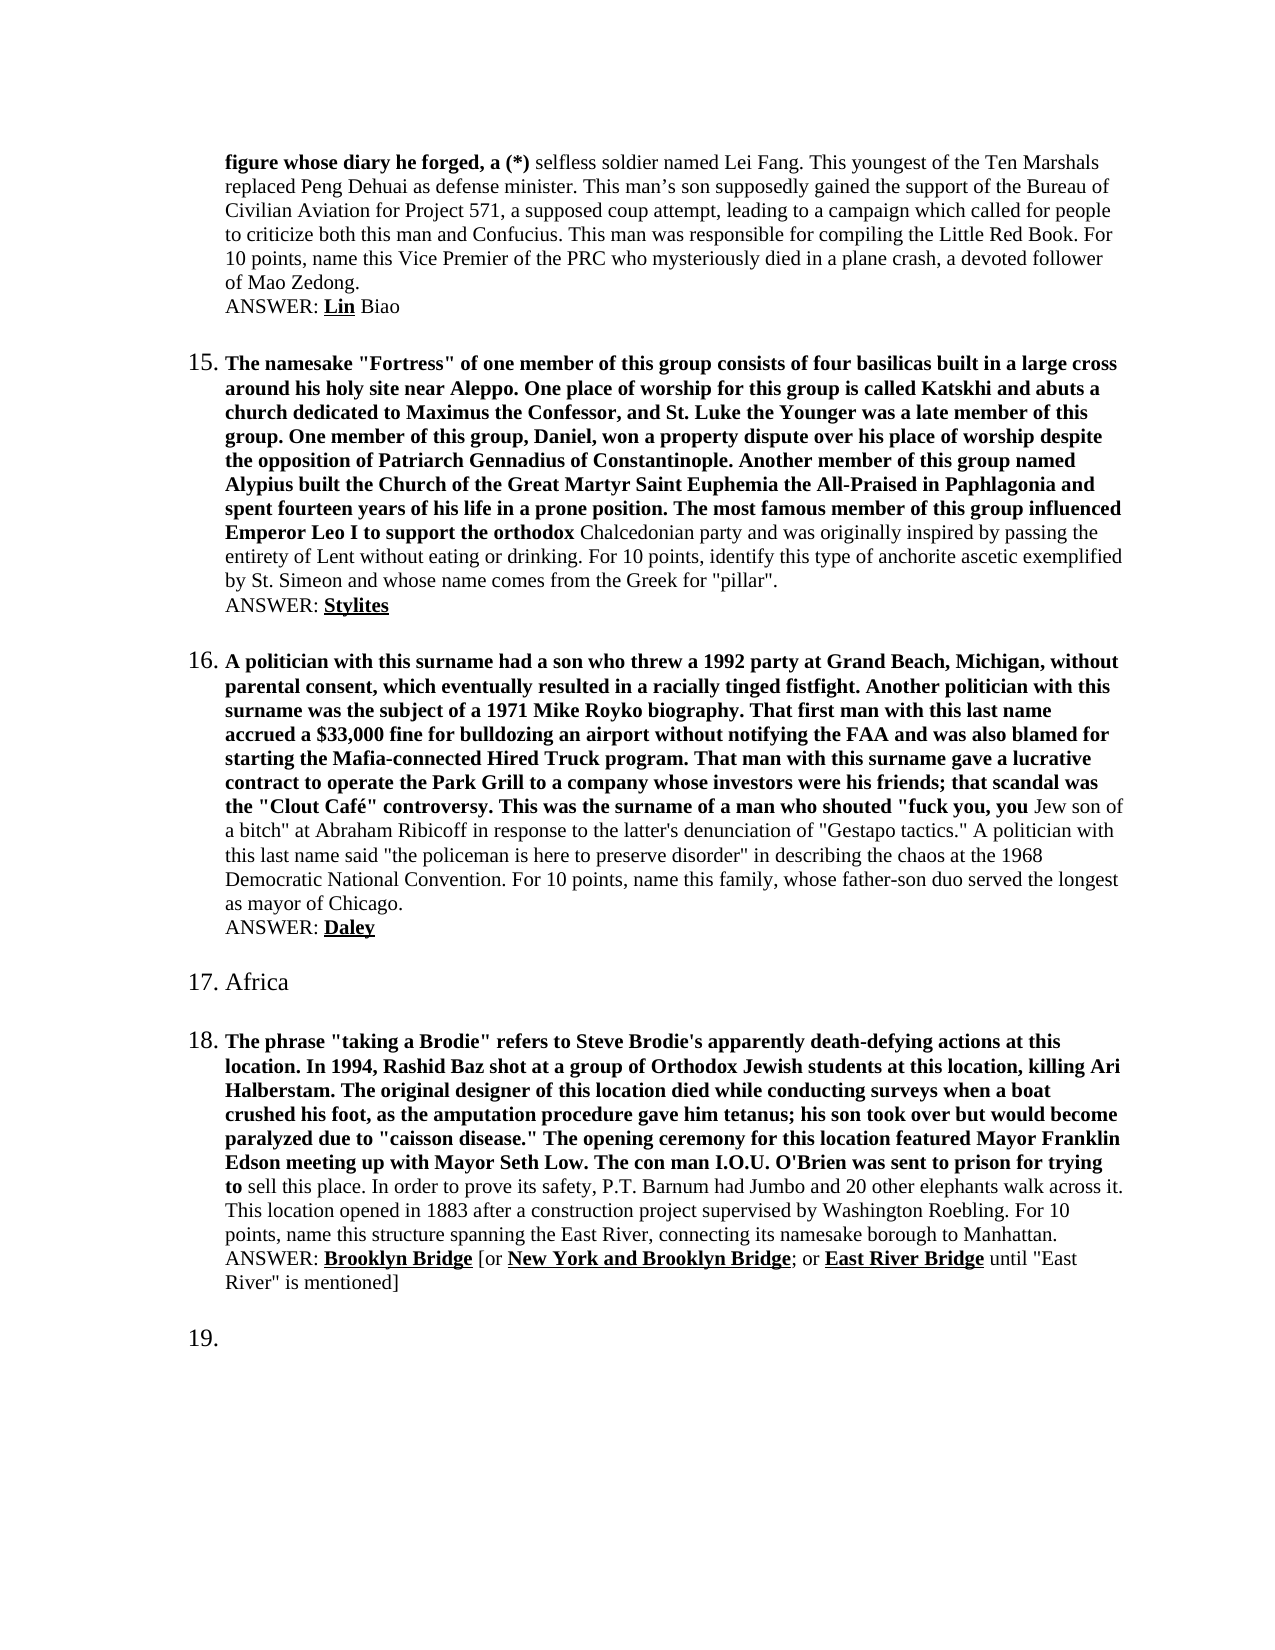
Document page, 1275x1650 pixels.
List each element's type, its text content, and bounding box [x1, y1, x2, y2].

text ANSWER: Brooklyn Bridge [or New York and Brooklyn Bridge; or East River Bridge until "East River" is mentioned] [225, 1246, 1125, 1294]
text ANSWER: Daley [150, 915, 1125, 939]
list A politician with this surname had a son who threw a 1992 party at Grand Beach, Michigan, without parental consent, which eventually resulted in a racially tinged fistfight. Another politician with this surname was the subject of a 1971 Mike Royko biography. That first man with this last name accrued a $33,000 fine for bulldozing an airport without notifying the FAA and was also blamed for starting the Mafia-connected Hired Truck program. That man with this surname gave a lucrative contract to operate the Park Grill to a company whose investors were his friends; that scandal was the "Clout Café" controversy. This was the surname of a man who shouted "fuck you, you Jew son of a bitch" at Abraham Ribicoff in response to the latter's denunciation of "Gestapo tactics." A politician with this last name said "the policeman is here to preserve disorder" in describing the chaos at the 1968 Democratic National Convention. For 10 points, name this family, whose father-son duo served the longest as mayor of Chicago. [188, 645, 1125, 915]
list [188, 150, 1125, 294]
list The namesake "Fortress" of one member of this group consists of four basilicas built in a large cross around his holy site near Aleppo. One place of worship for this group is called Katskhi and abuts a church dedicated to Maximus the Confessor, and St. Luke the Younger was a late member of this group. One member of this group, Daniel, won a property dispute over his place of worship despite the opposition of Patriarch Gennadius of Constantinople. Another member of this group named Alypius built the Church of the Great Martyr Saint Euphemia the All-Praised in Paphlagonia and spent fourteen years of his life in a prone position. The most famous member of this group influenced Emperor Leo I to support the orthodox Chalcedonian party and was originally inspired by passing the entirety of Lent without eating or drinking. For 10 points, identify this type of anchorite ascetic exemplified by St. Simeon and whose name comes from the Greek for "pillar". [188, 347, 1125, 592]
text ANSWER: Lin Biao [150, 294, 1125, 318]
text ANSWER: Stylites [150, 592, 1125, 617]
list Africa [188, 967, 1125, 996]
list The phrase "taking a Brodie" refers to Steve Brodie's apparently death-defying actions at this location. In 1994, Rashid Baz shot at a group of Orthodox Jewish students at this location, killing Ari Halberstam. The original designer of this location died while conducting surveys when a boat crushed his foot, as the amputation procedure gave him tetanus; his son took over but would become paralyzed due to "caisson disease." The opening ceremony for this location featured Mayor Franklin Edson meeting up with Mayor Seth Low. The con man I.O.U. O'Brien was sent to prison for trying to sell this place. In order to prove its safety, P.T. Barnum had Jumbo and 20 other elephants walk across it. This location opened in 1883 after a construction project supervised by Washington Roebling. For 10 points, name this structure spanning the East River, connecting its namesake borough to Manhattan. [188, 1025, 1125, 1246]
